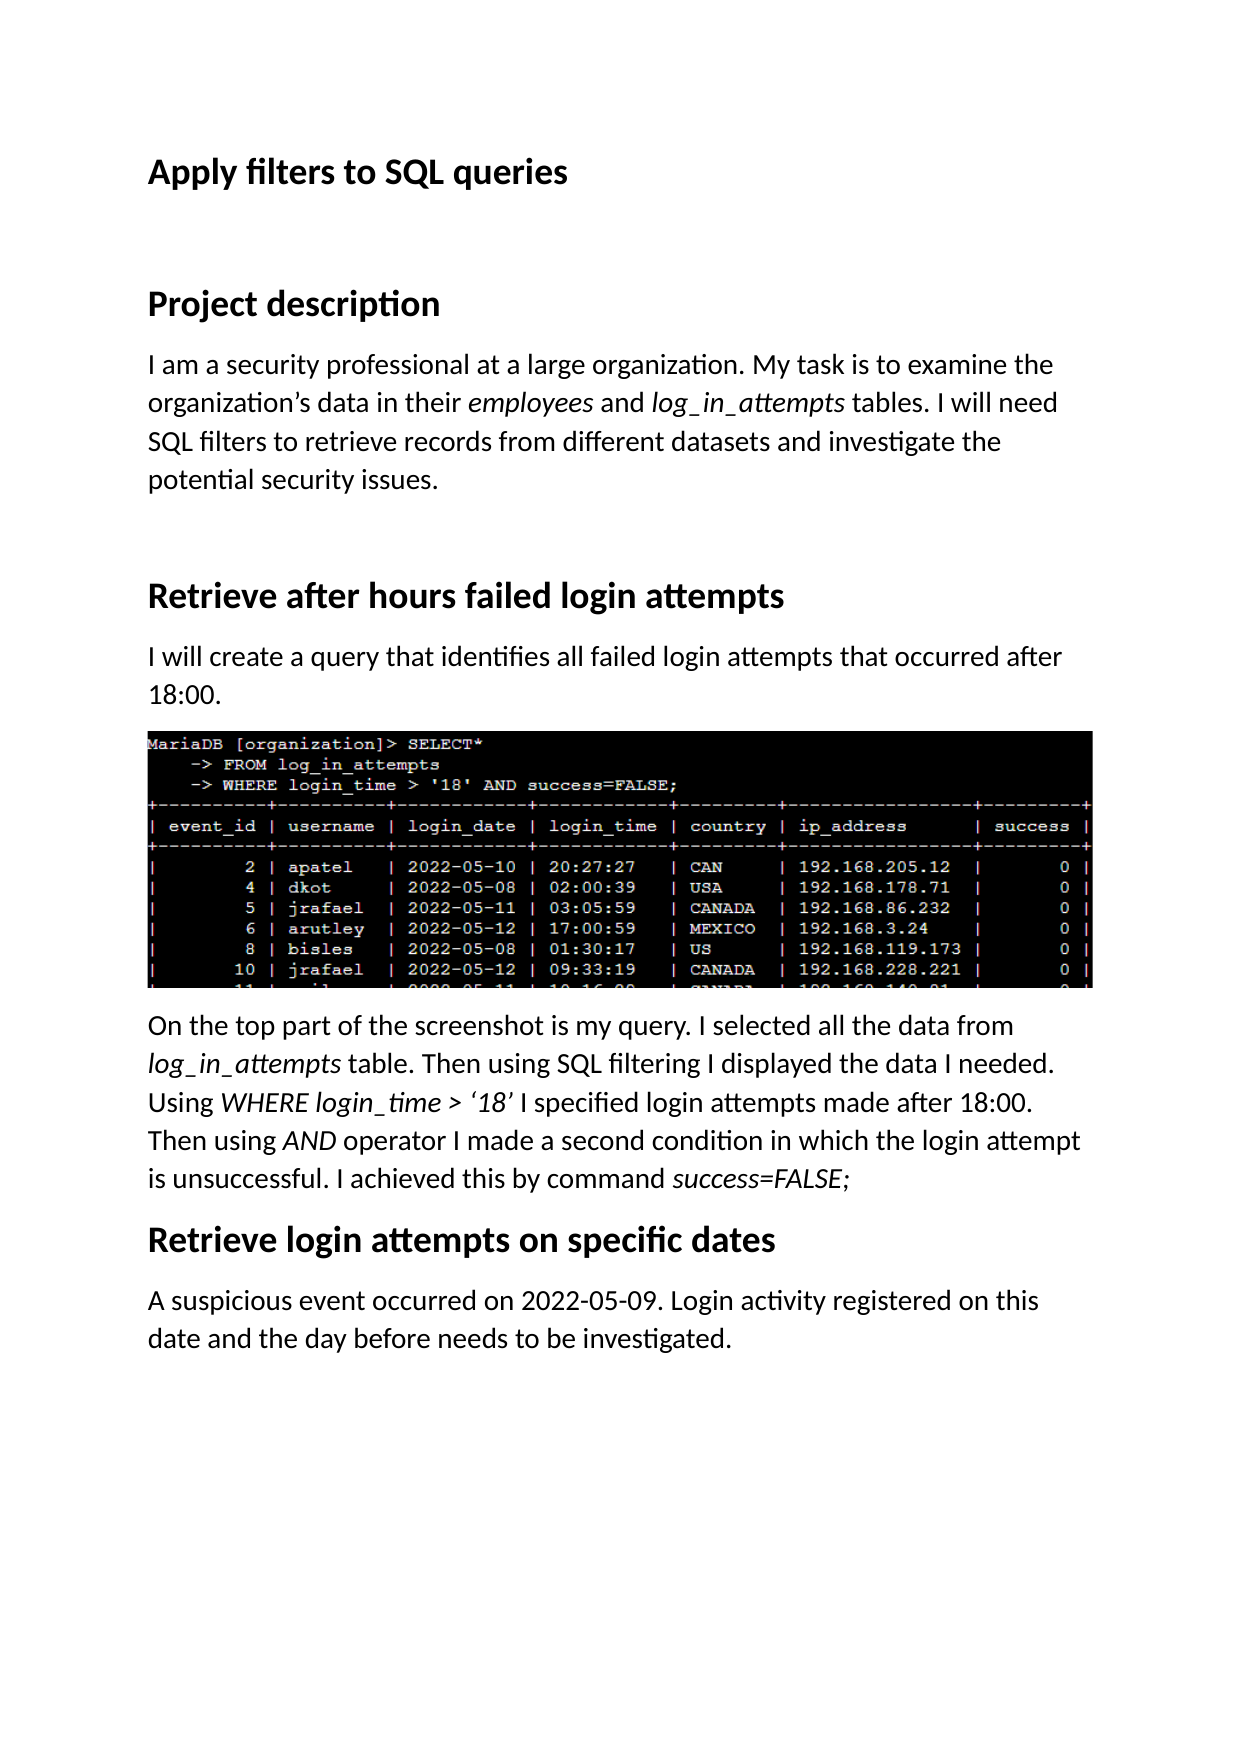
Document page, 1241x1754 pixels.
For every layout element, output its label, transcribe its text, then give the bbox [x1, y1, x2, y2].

text Project description [148, 280, 1093, 326]
text A suspicious event occurred on 2022-05-09. Login activity registered on this date and the day before needs to be investigated. [148, 1282, 1093, 1356]
text Retrieve after hours failed login attempts [148, 572, 1093, 617]
text I will create a query that identifies all failed login attempts that occurred after 18:00. [148, 638, 1093, 712]
text Apply filters to SQL queries [148, 148, 1093, 193]
text Retrieve login attempts on specific dates [148, 1216, 1093, 1262]
picture [147, 731, 1093, 988]
text On the top part of the screenshot is my query. I selected all the data from log_in_attempts table. Then using SQL filtering I displayed the data I needed. Using WHERE login_time > ‘18’ I specified login attempts made after 18:00. Then using AND operator I made a second condition in which the login attempt is unsuccessful. I achieved this by command success=FALSE; [148, 1007, 1093, 1196]
text I am a security professional at a large organization. My task is to examine the organization’s data in their employees and log_in_attempts tables. I will need SQL filters to retrieve records from different datasets and investigate the potential security issues. [148, 346, 1093, 497]
